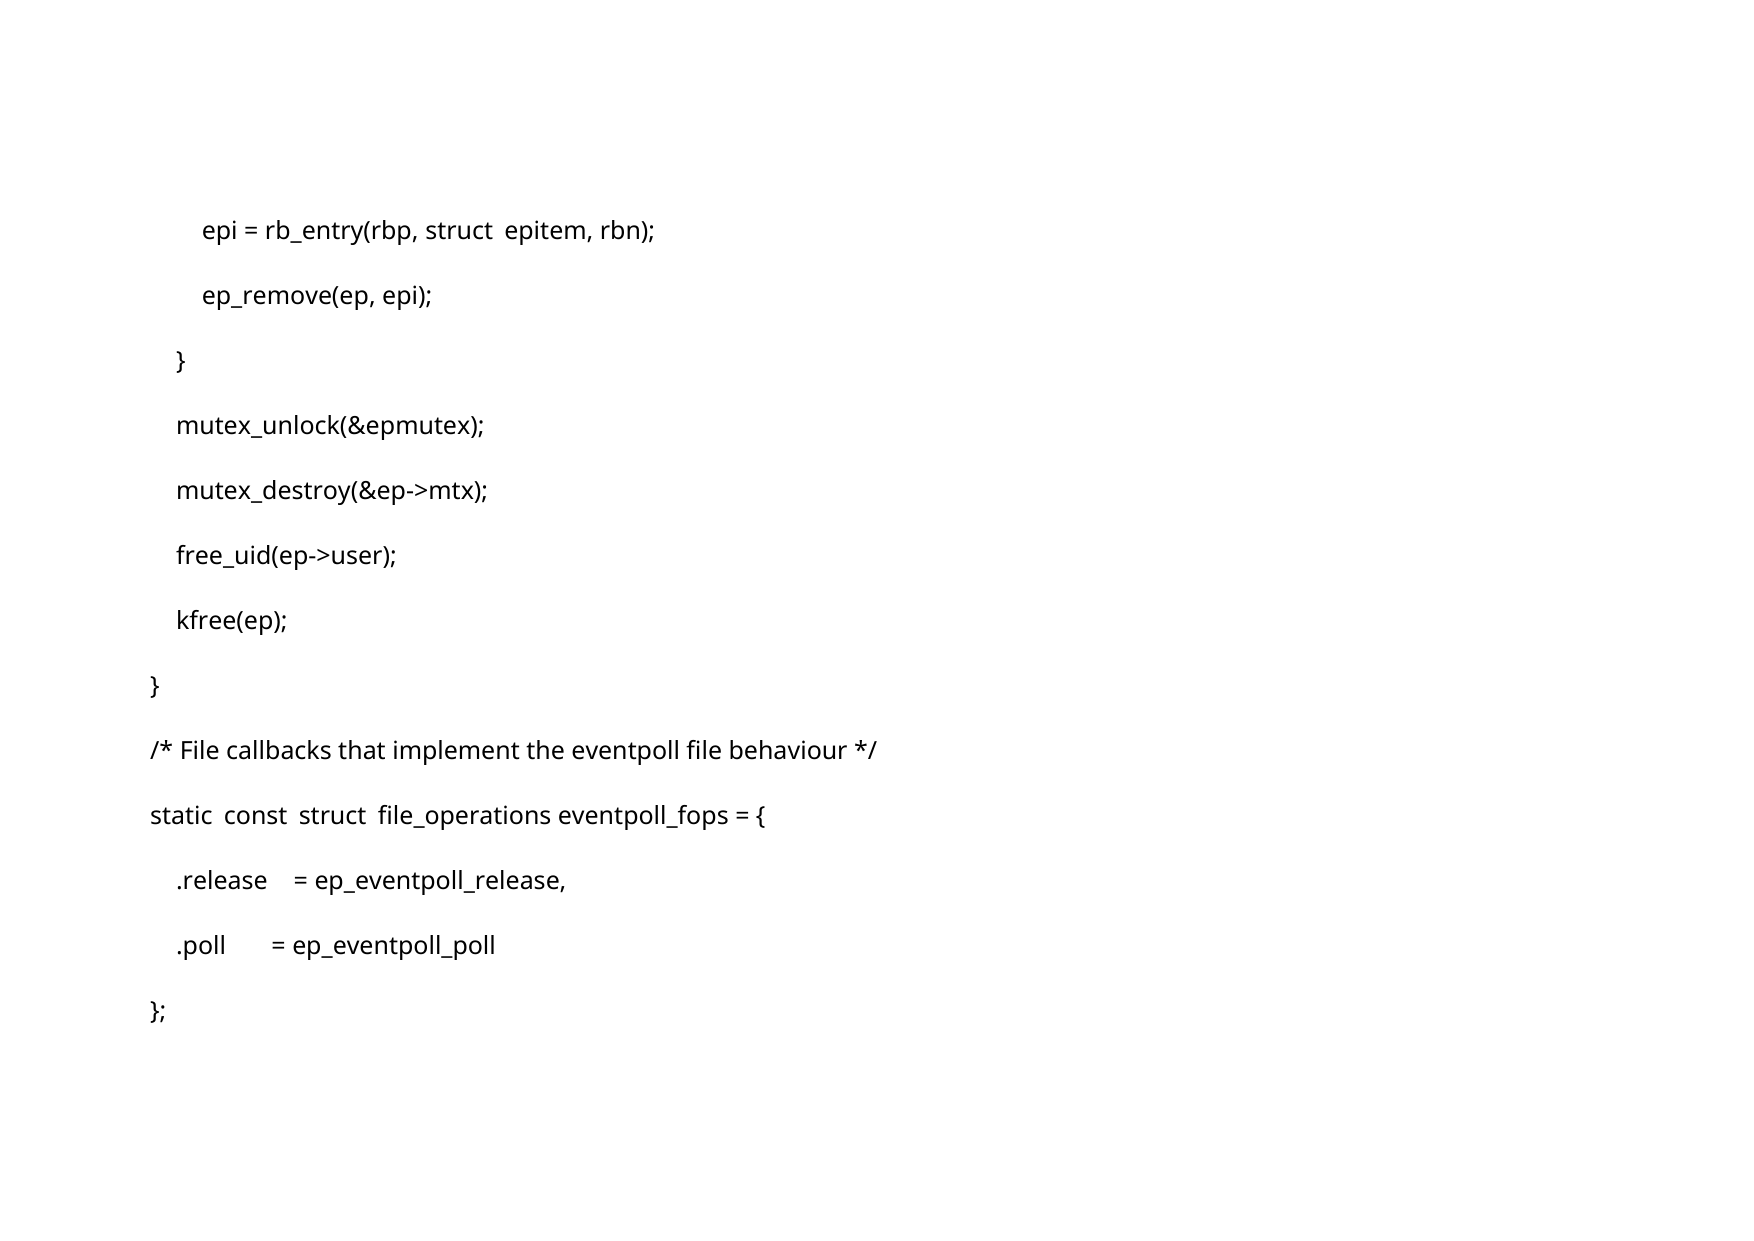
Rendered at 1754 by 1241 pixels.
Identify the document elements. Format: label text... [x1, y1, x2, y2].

text free_uid(ep->user); [150, 523, 1604, 588]
text .release = ep_eventpoll_release, [150, 848, 1604, 913]
text epi = rb_entry(rbp, struct epitem, rbn); [150, 198, 1604, 263]
text ep_remove(ep, epi); [150, 263, 1604, 328]
text } [150, 653, 1604, 718]
text kfree(ep); [150, 588, 1604, 653]
text mutex_unlock(&epmutex); [150, 393, 1604, 458]
text }; [150, 978, 1604, 1043]
text } [150, 328, 1604, 393]
text mutex_destroy(&ep->mtx); [150, 458, 1604, 523]
text .poll = ep_eventpoll_poll [150, 913, 1604, 978]
text /* File callbacks that implement the eventpoll file behaviour */ [150, 718, 1604, 783]
text static const struct file_operations eventpoll_fops = { [150, 783, 1604, 848]
